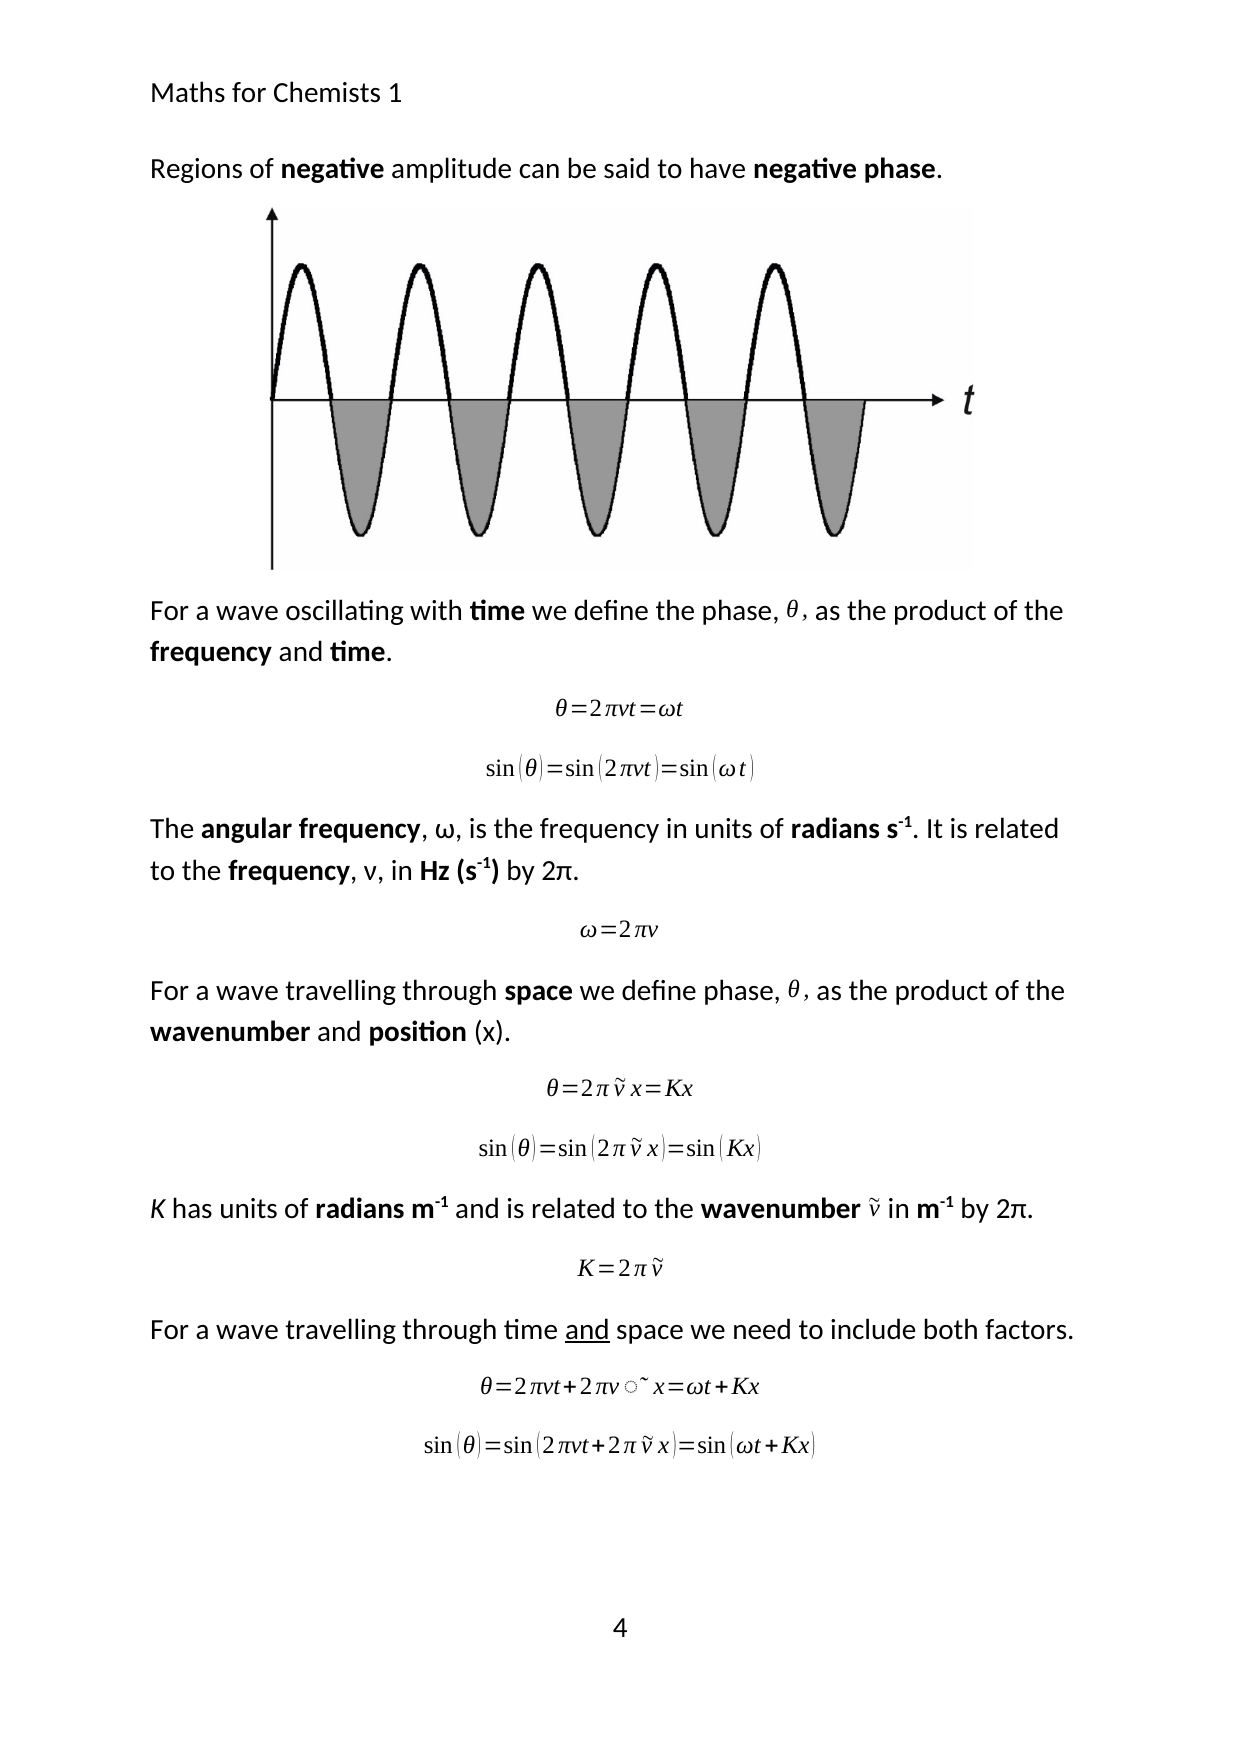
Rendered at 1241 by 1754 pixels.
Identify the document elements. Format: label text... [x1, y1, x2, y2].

text For a wave travelling through time and space we need to include both factors. [150, 1311, 1090, 1346]
text For a wave travelling through space we define phase, as the product of the wavenumber and position (x). [150, 972, 1090, 1048]
text K has units of radians m-1 and is related to the wavenumber in m-1 by 2π. [150, 1191, 1090, 1226]
text Regions of negative amplitude can be said to have negative phase. [150, 150, 1090, 186]
text For a wave oscillating with time we define the phase, as the product of the frequency and time. [150, 592, 1090, 668]
text The angular frequency, ω, is the frequency in units of radians s-1. It is related to the frequency, ν, in Hz (s-1) by 2π. [150, 811, 1090, 887]
picture [265, 207, 975, 570]
